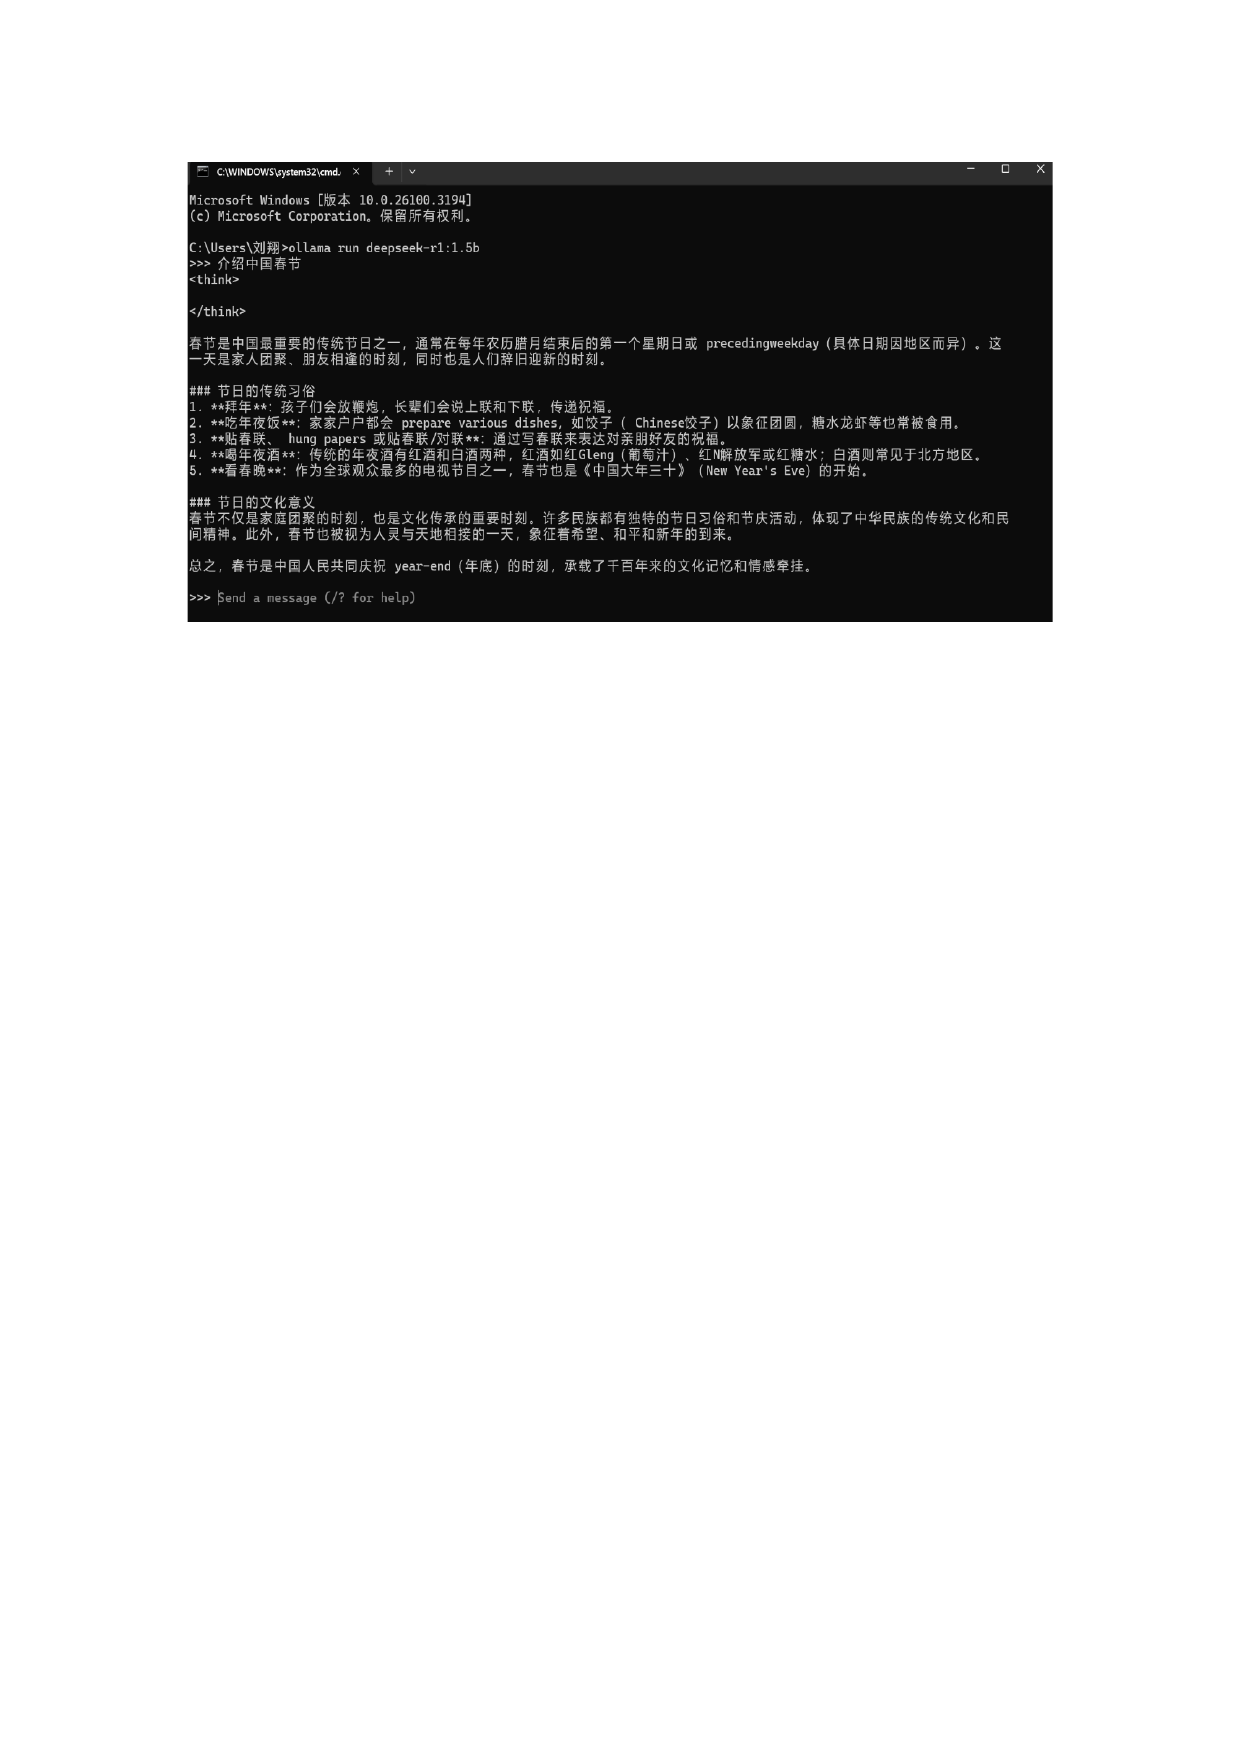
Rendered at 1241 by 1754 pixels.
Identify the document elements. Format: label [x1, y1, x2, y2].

picture [187, 162, 1053, 622]
